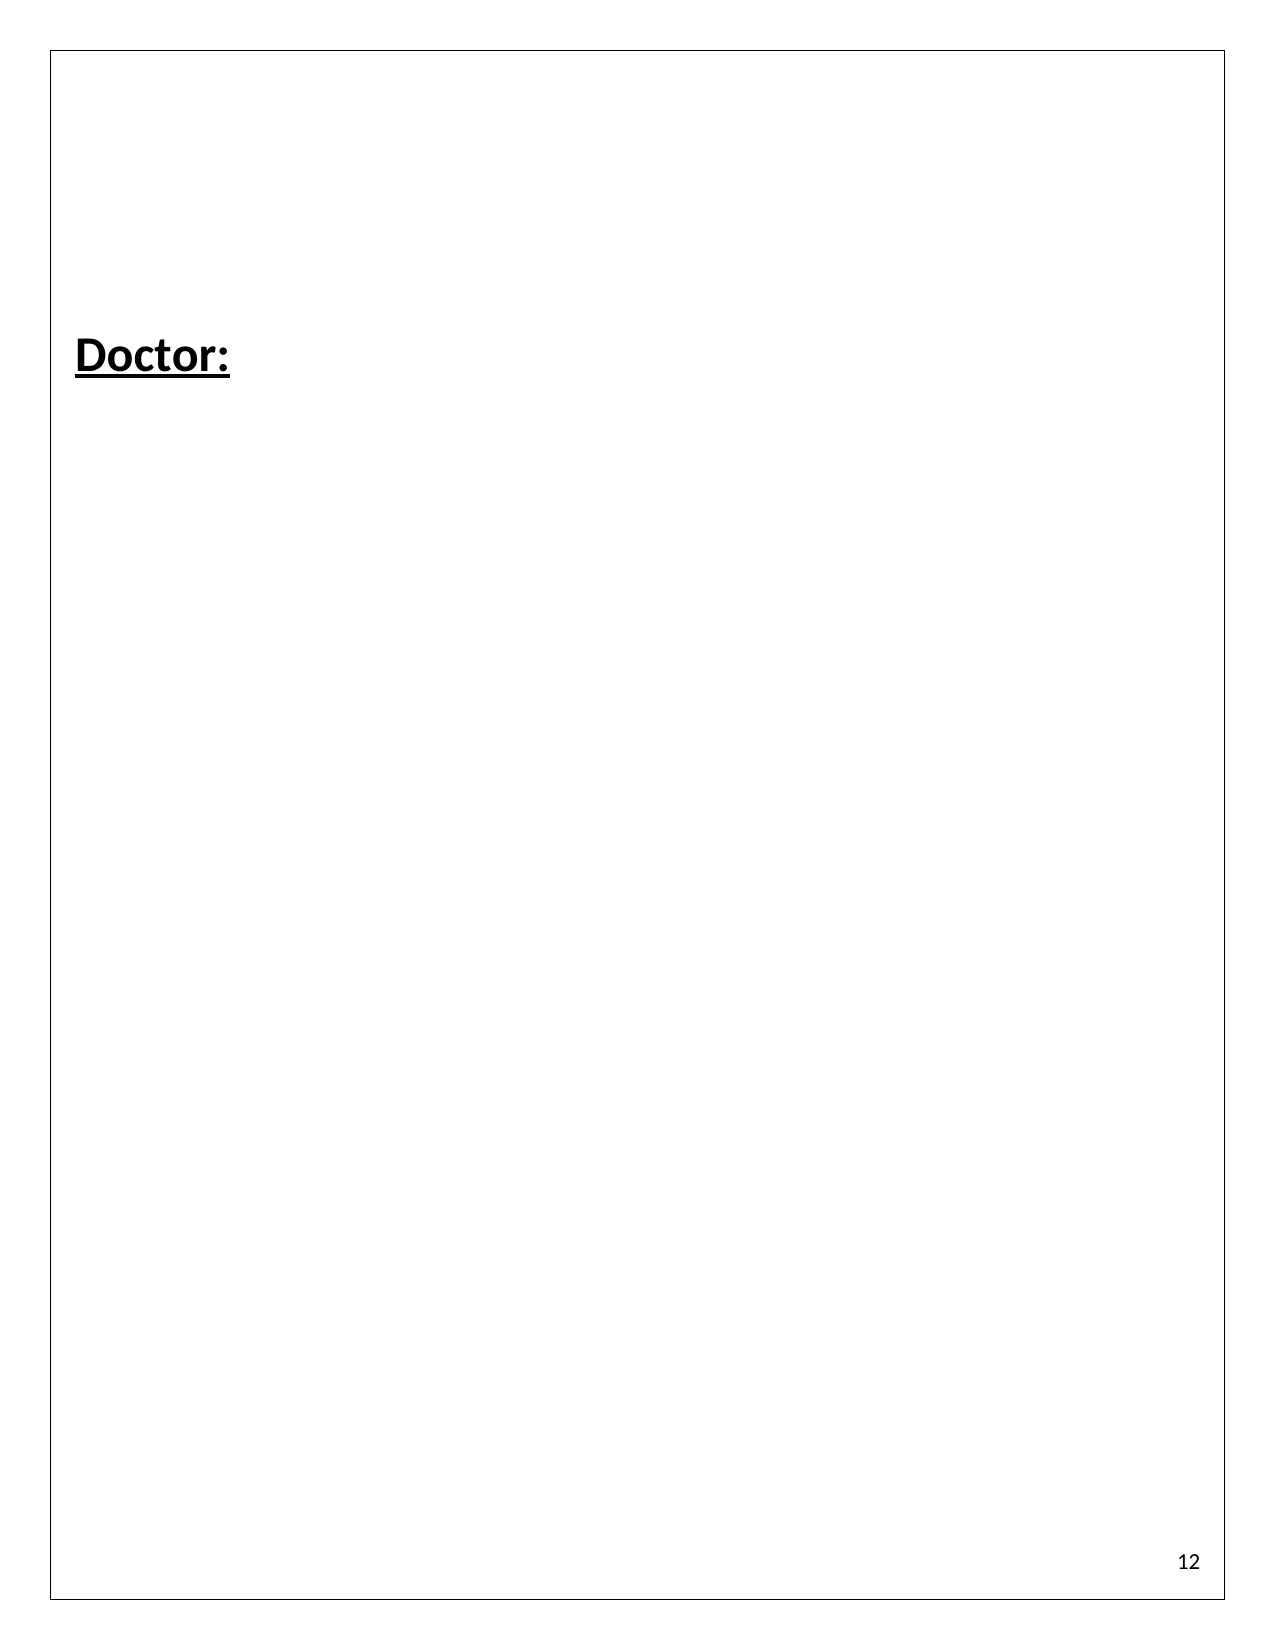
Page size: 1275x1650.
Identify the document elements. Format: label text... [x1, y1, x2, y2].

text Doctor: [75, 322, 1200, 383]
